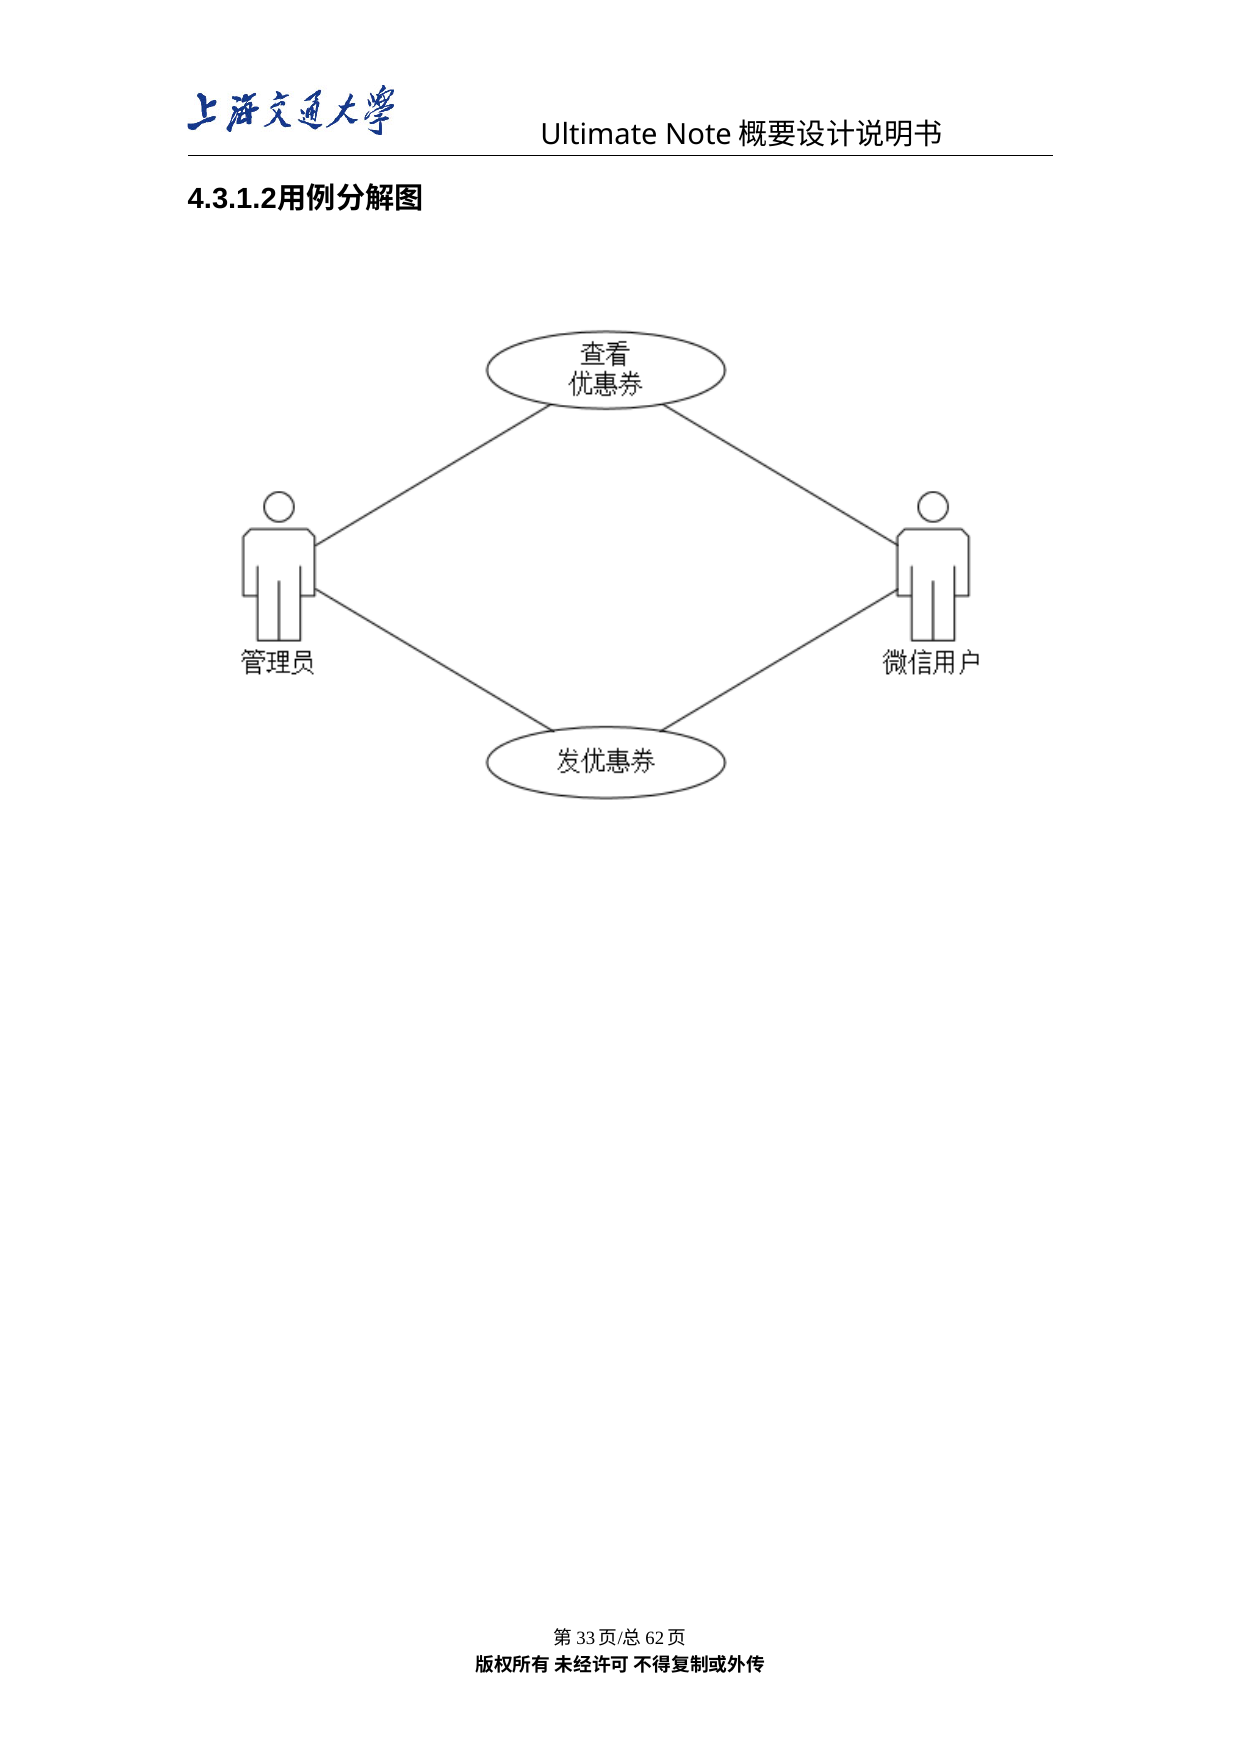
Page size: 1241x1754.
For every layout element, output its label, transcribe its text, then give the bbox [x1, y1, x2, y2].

picture [187, 85, 394, 135]
picture [187, 282, 1007, 817]
subtitle 用例分解图 [187, 163, 1053, 228]
